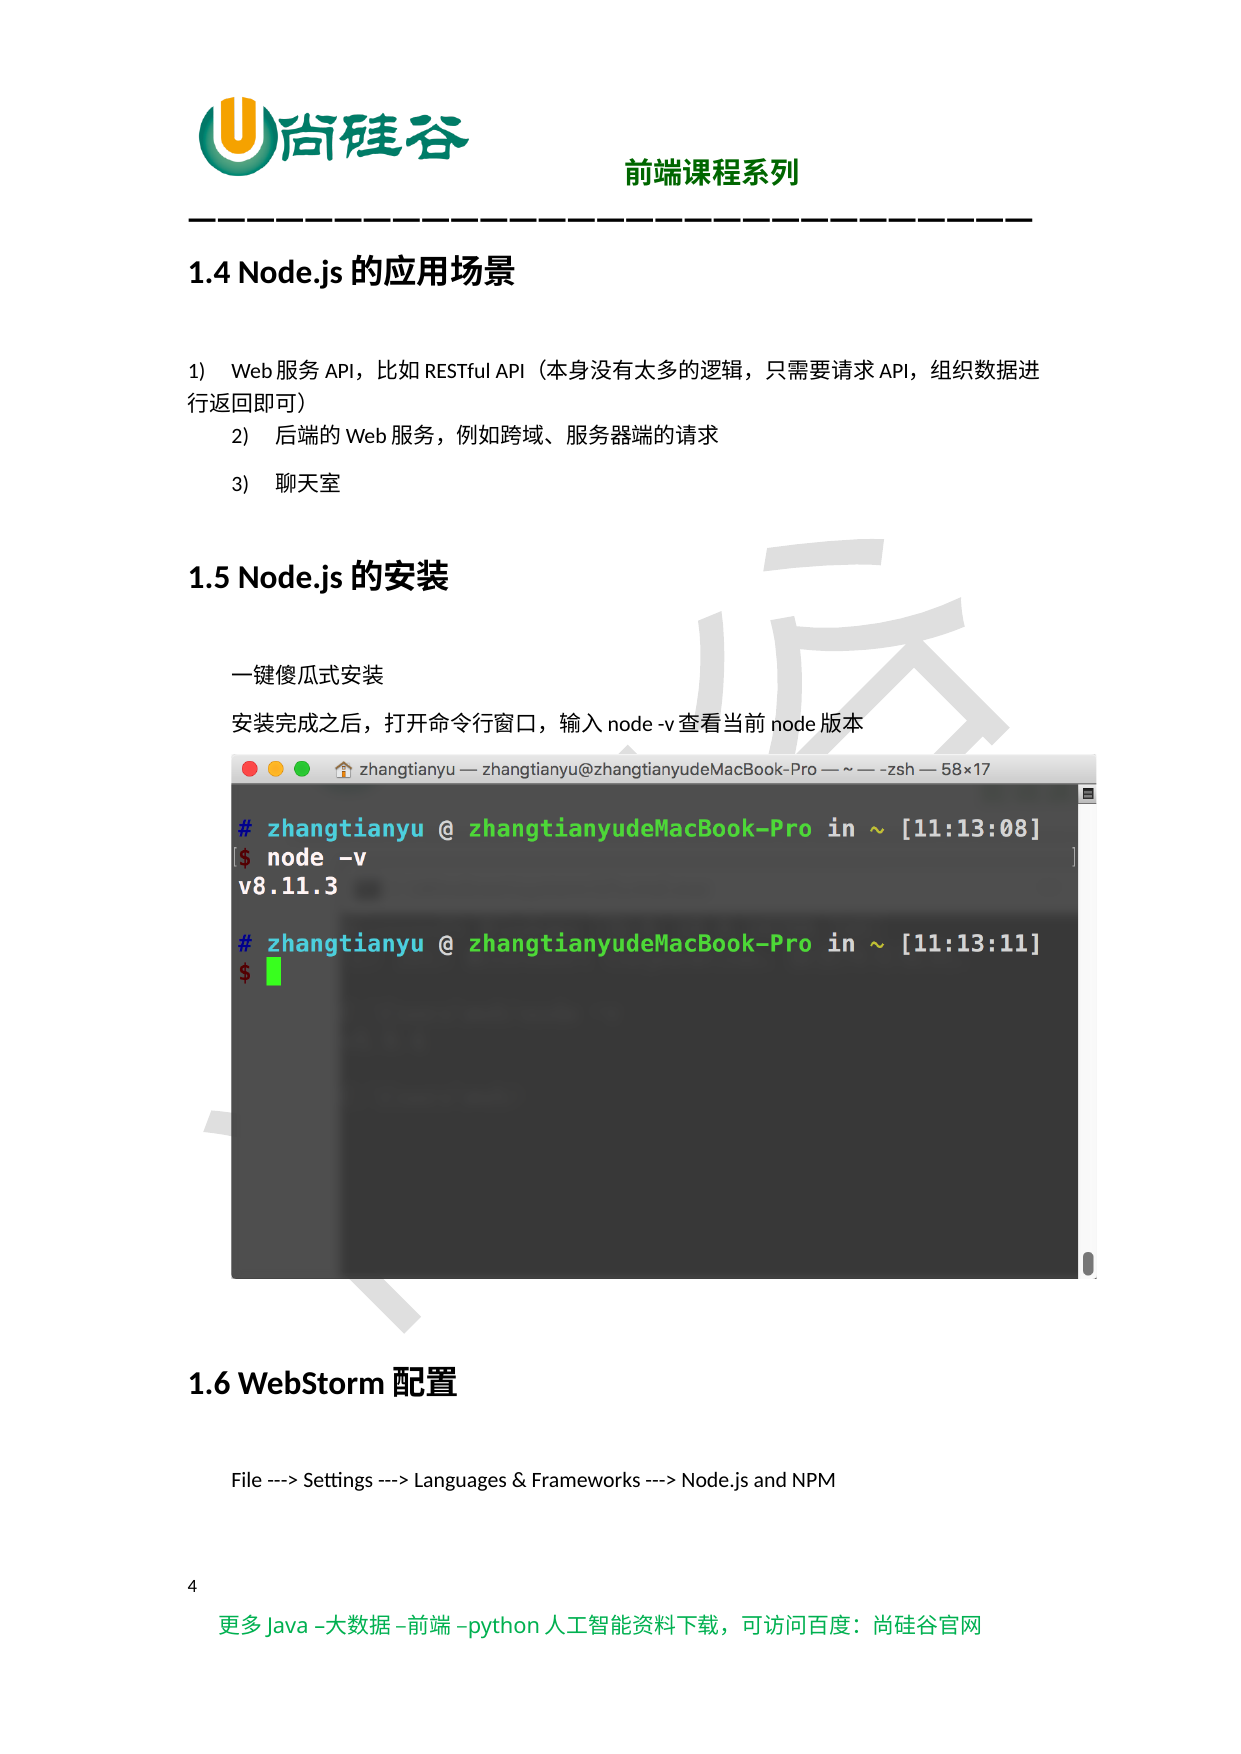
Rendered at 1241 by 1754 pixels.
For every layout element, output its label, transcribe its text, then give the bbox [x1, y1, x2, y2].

list 聊天室 [231, 466, 1053, 498]
text 安装完成之后，打开命令行窗口，输入node -v查看当前node版本 [187, 706, 1053, 738]
picture [231, 754, 1097, 1279]
subtitle 1.4 Node.js的应用场景 [187, 237, 1053, 302]
picture [187, 88, 476, 184]
text 一键傻瓜式安装 [187, 658, 1053, 690]
subtitle 1.5 Node.js的安装 [187, 541, 1053, 606]
text File ---> Settings ---> Languages & Frameworks ---> Node.js and NPM [187, 1463, 1053, 1496]
list Web服务API，比如RESTful API（本身没有太多的逻辑，只需要请求API，组织数据进行返回即可） [187, 353, 1053, 418]
list 后端的Web服务，例如跨域、服务器端的请求 [231, 418, 1053, 450]
subtitle 1.6 WebStorm配置 [187, 1347, 1053, 1412]
